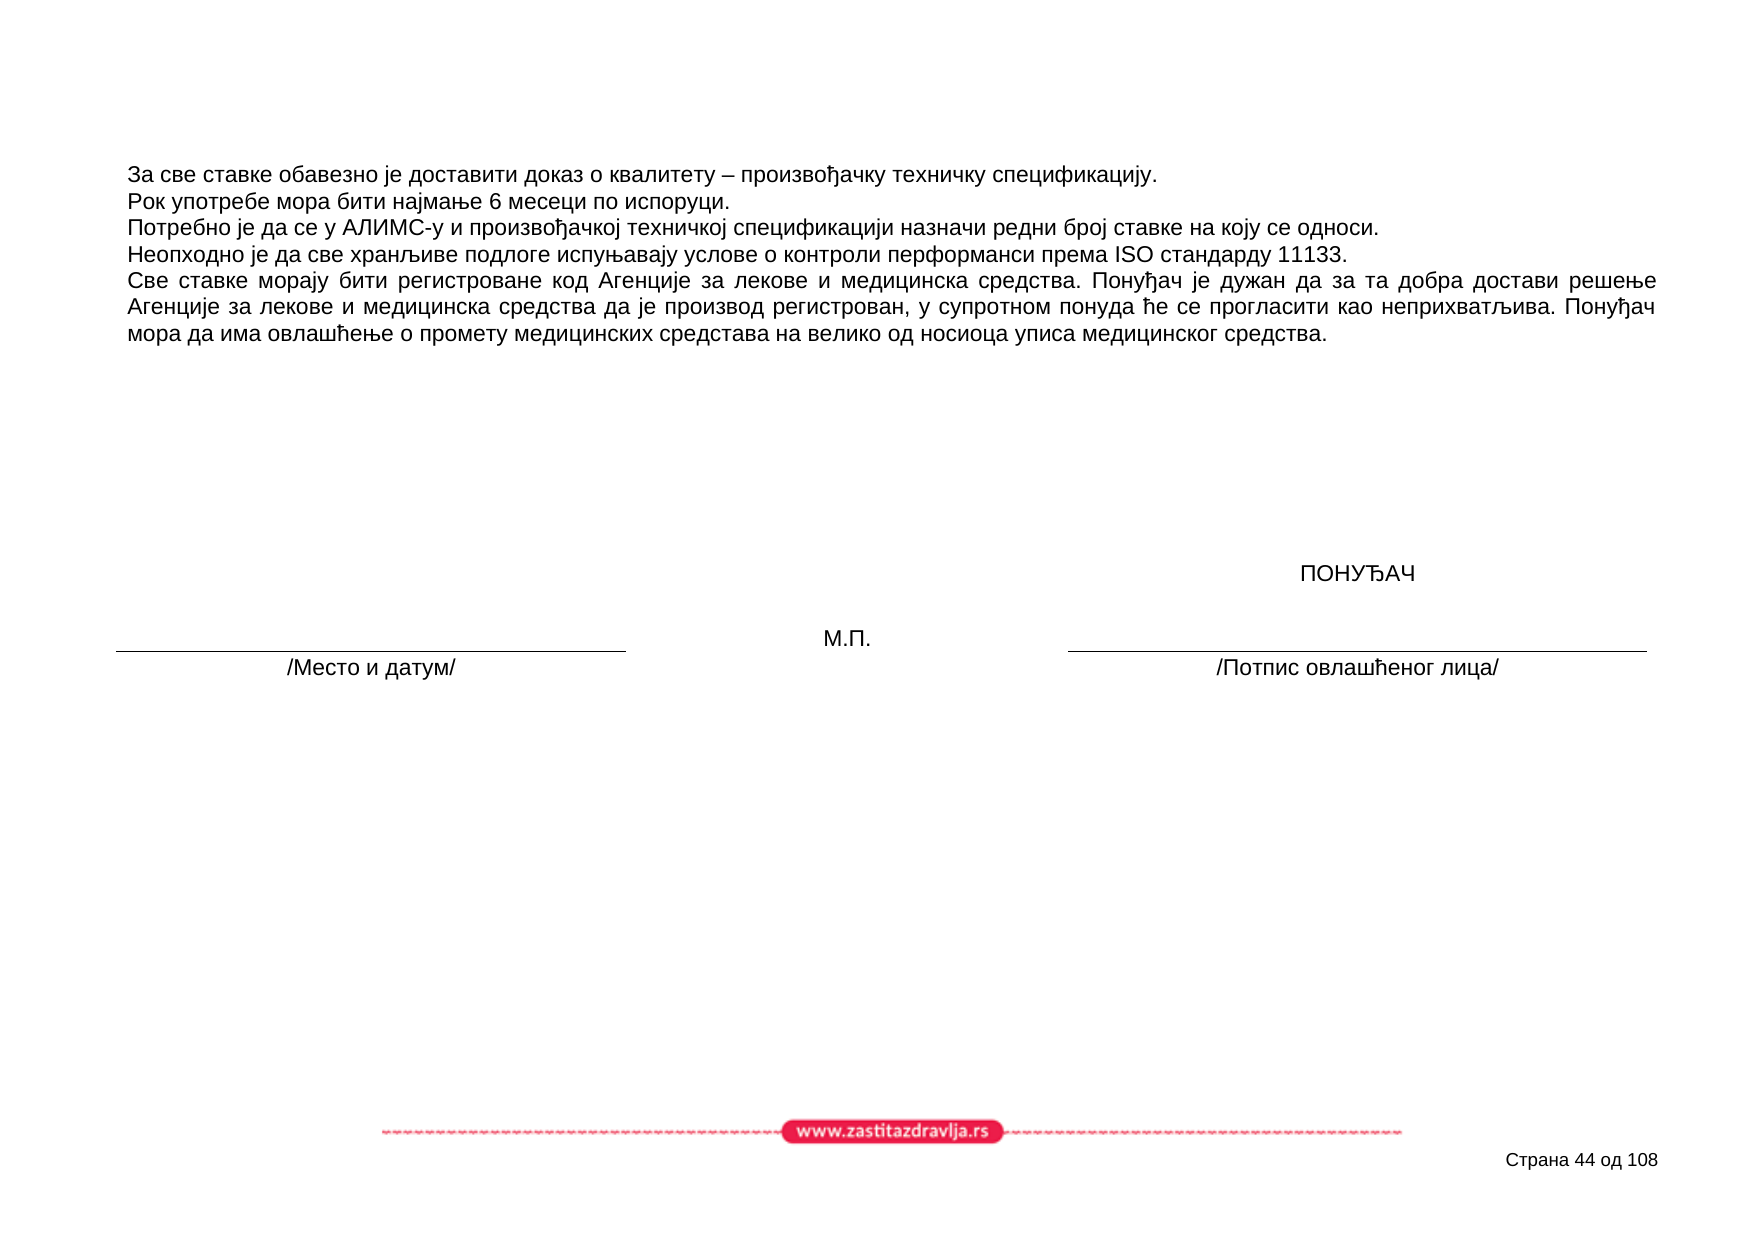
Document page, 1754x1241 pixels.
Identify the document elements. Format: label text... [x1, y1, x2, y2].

picture [381, 1114, 1404, 1149]
text Неопходно је да све хранљиве подлоге испуњавају услове о контроли перформанси према ISO стандарду 11133. [127, 241, 1658, 267]
text Рок употребе мора бити најмање 6 месеци по испоруци. [127, 188, 1658, 214]
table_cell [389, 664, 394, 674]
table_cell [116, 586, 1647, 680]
text За све ставке обавезно је доставити доказ о квалитету – произвођачку техничку спецификацију. [127, 161, 1658, 188]
text Потребно је да се у АЛИМС-у и произвођачкој техничкој спецификацији назначи редни број ставке на коју се односи. [127, 214, 1658, 241]
text Све ставке морају бити регистроване код Агенције за лекове и медицинска средства. Понуђач је дужан да за та добра достави решење Агенције за лекове и медицинска средства да је производ регистрован, у супротном понуда ће се прогласити као неприхватљива. Понуђач мора да има овлашћење о промету медицинских средстава на велико од носиоца уписа медицинског средства. [127, 267, 1658, 346]
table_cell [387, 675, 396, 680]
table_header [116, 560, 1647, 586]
